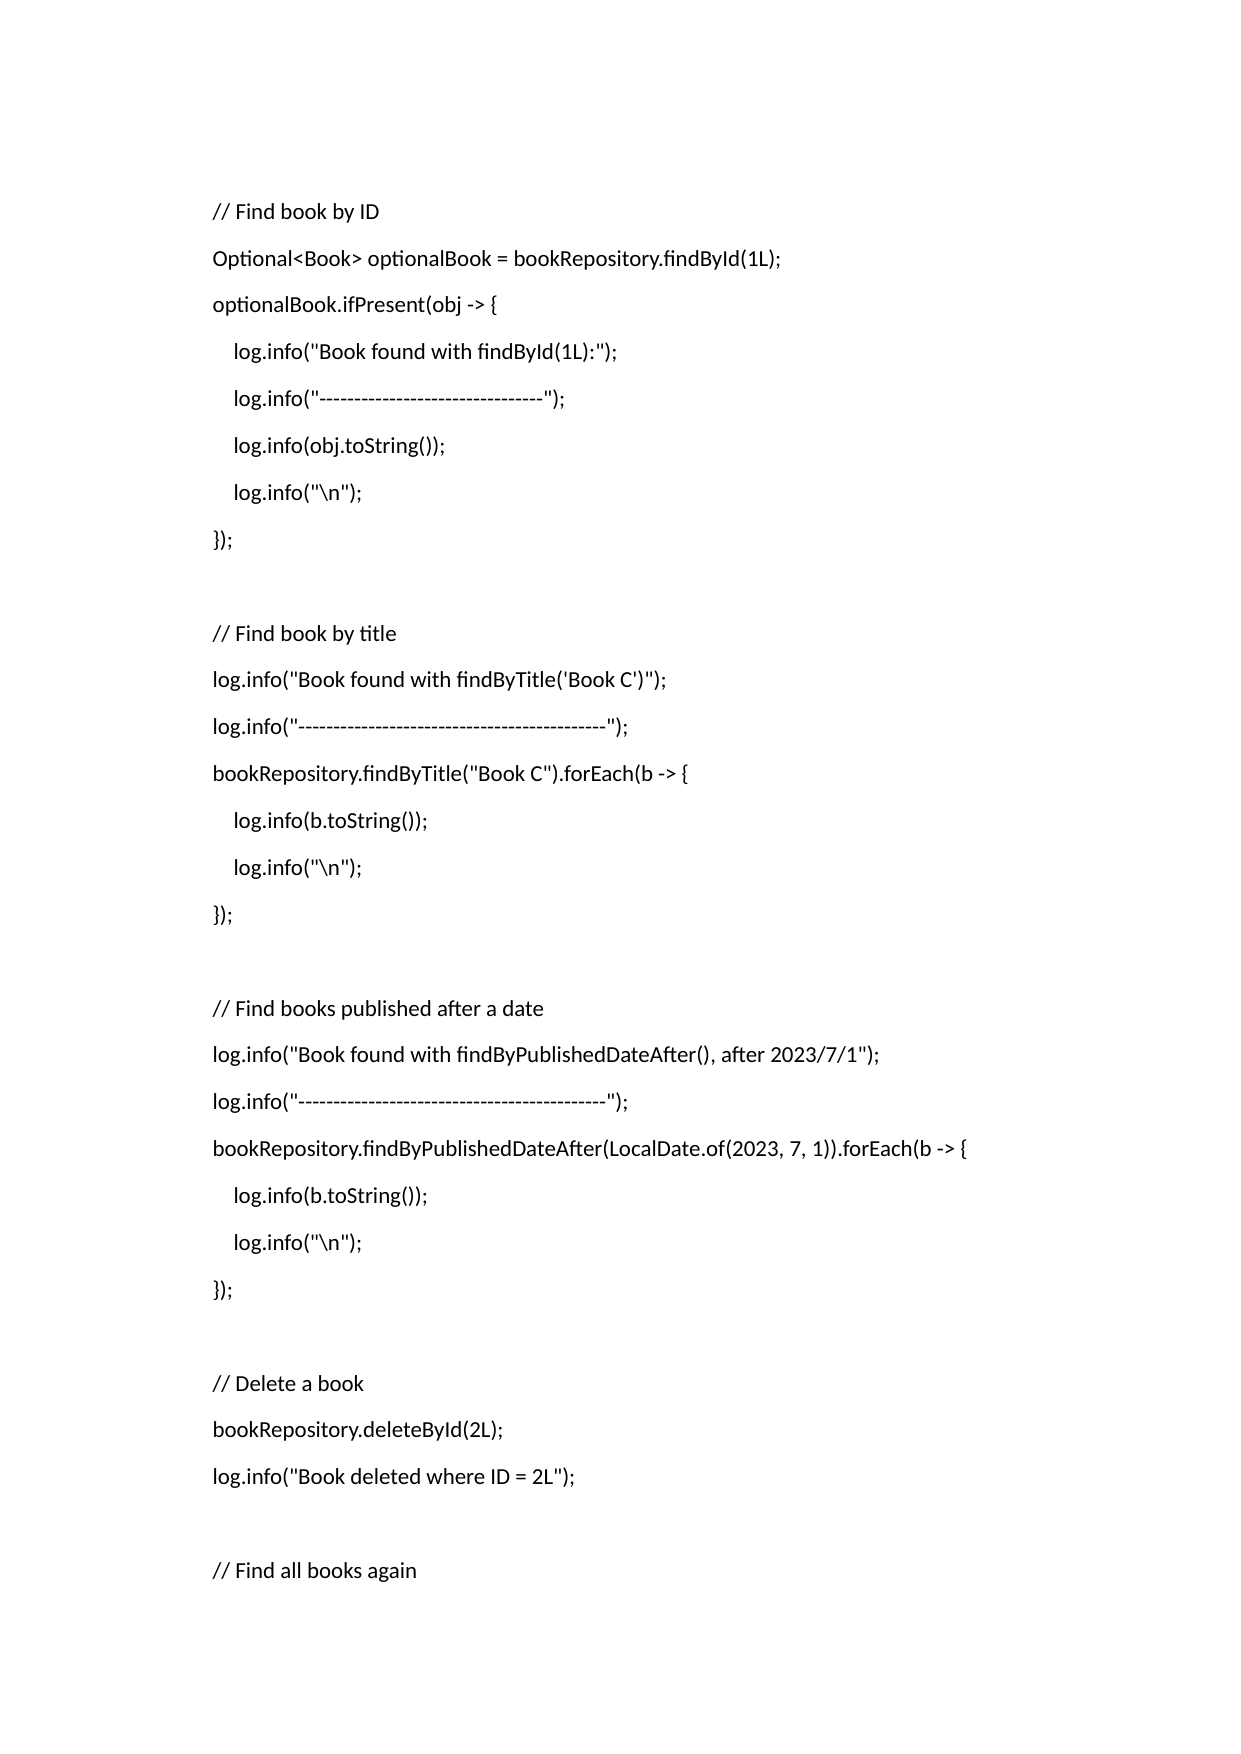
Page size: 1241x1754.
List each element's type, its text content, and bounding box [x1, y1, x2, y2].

text log.info("--------------------------------"); [150, 384, 1090, 412]
text log.info("--------------------------------------------"); [150, 1087, 1090, 1116]
text }); [150, 1275, 1090, 1303]
text Optional<Book> optionalBook = bookRepository.findById(1L); [150, 244, 1090, 272]
text log.info("\n"); [150, 1228, 1090, 1256]
text }); [150, 525, 1090, 553]
text log.info(b.toString()); [150, 1181, 1090, 1209]
text log.info("Book deleted where ID = 2L"); [150, 1462, 1090, 1491]
text log.info("--------------------------------------------"); [150, 712, 1090, 741]
text log.info("Book found with findById(1L):"); [150, 337, 1090, 366]
text log.info("Book found with findByTitle('Book C')"); [150, 666, 1090, 694]
text bookRepository.findByTitle("Book C").forEach(b -> { [150, 759, 1090, 787]
text log.info("\n"); [150, 853, 1090, 881]
text // Find all books again [150, 1556, 1090, 1584]
text // Delete a book [150, 1369, 1090, 1397]
text log.info("Book found with findByPublishedDateAfter(), after 2023/7/1"); [150, 1041, 1090, 1069]
text optionalBook.ifPresent(obj -> { [150, 291, 1090, 319]
text }); [150, 900, 1090, 928]
text bookRepository.findByPublishedDateAfter(LocalDate.of(2023, 7, 1)).forEach(b -> { [150, 1134, 1090, 1162]
text // Find books published after a date [150, 994, 1090, 1022]
text bookRepository.deleteById(2L); [150, 1416, 1090, 1444]
text log.info(b.toString()); [150, 806, 1090, 834]
text log.info("\n"); [150, 478, 1090, 506]
text log.info(obj.toString()); [150, 431, 1090, 459]
text // Find book by title [150, 619, 1090, 647]
text // Find book by ID [150, 197, 1090, 225]
